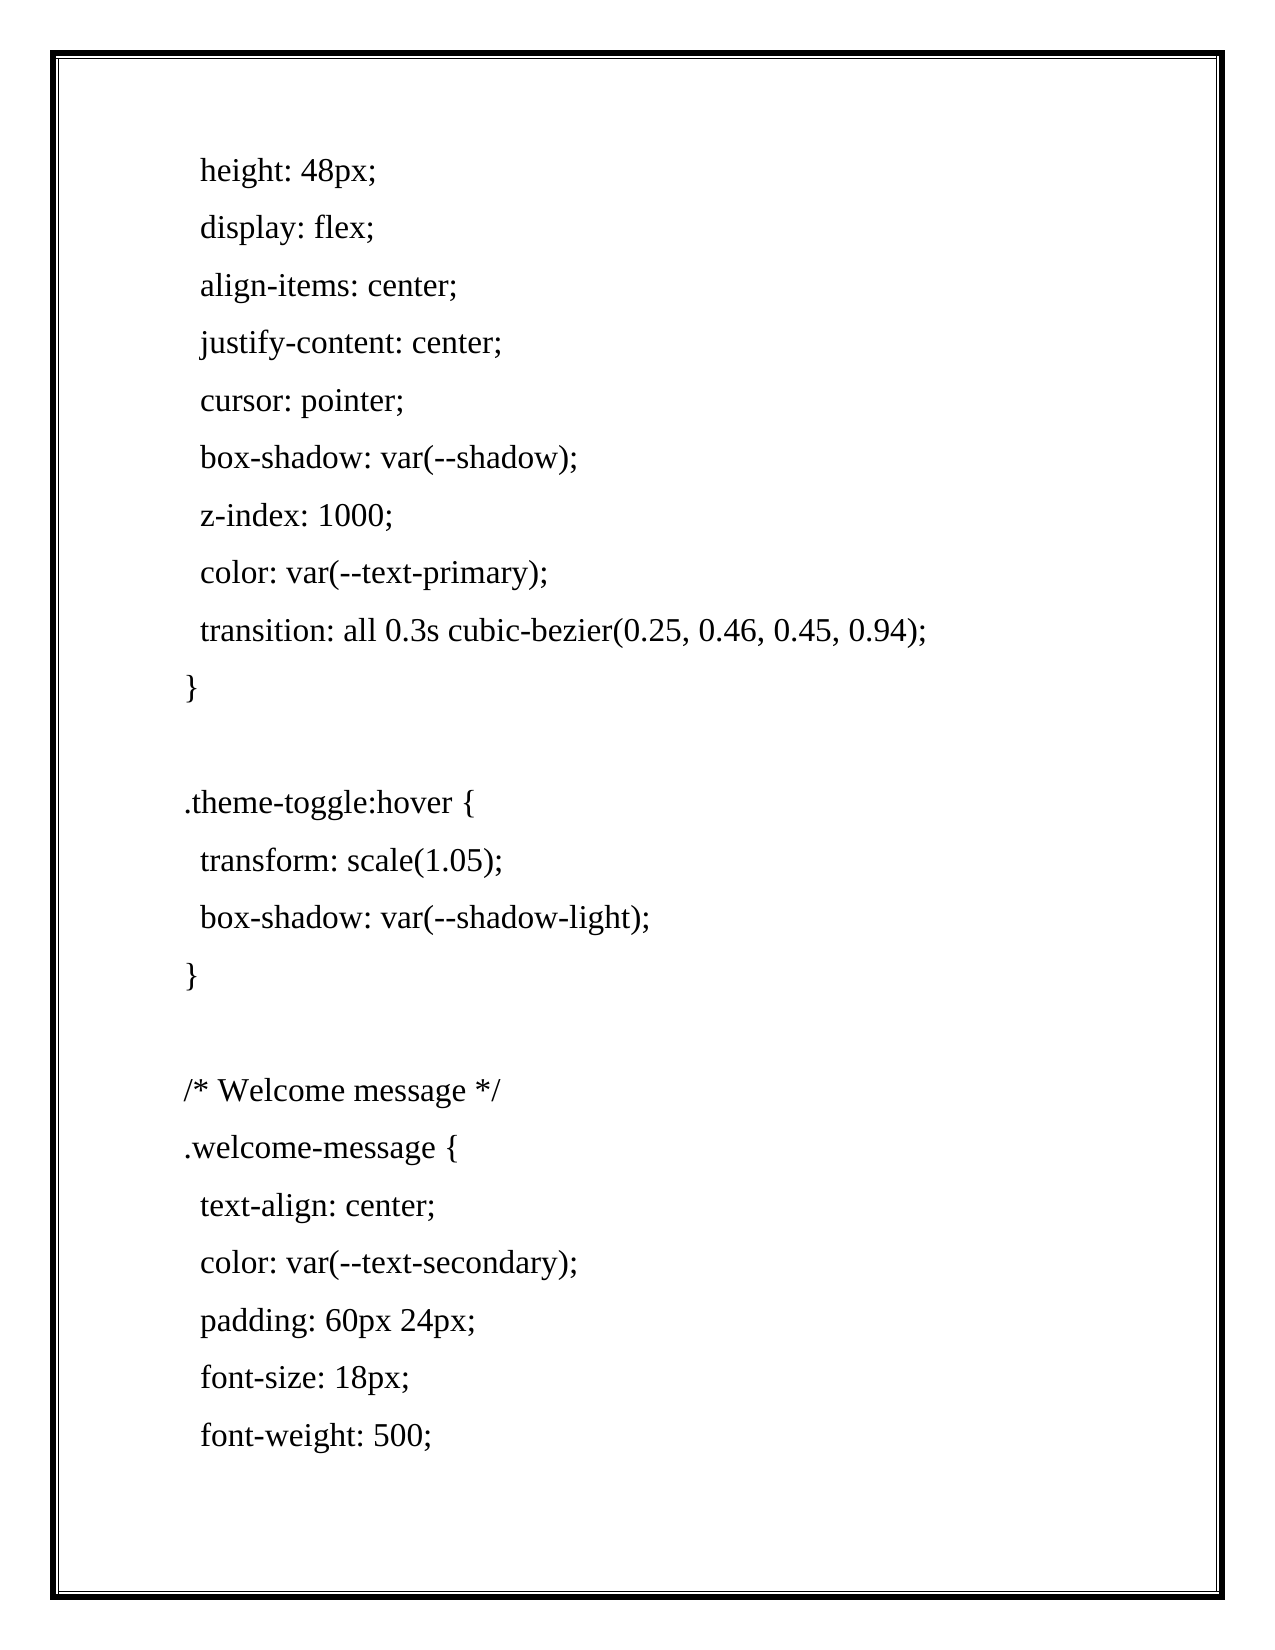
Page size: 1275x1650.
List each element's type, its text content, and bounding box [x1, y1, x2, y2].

text transform: scale(1.05); [150, 840, 1065, 878]
text text-align: center; [150, 1185, 1065, 1223]
text color: var(--text-secondary); [150, 1242, 1065, 1281]
text cursor: pointer; [150, 380, 1065, 418]
text box-shadow: var(--shadow); [150, 437, 1065, 476]
text color: var(--text-primary); [150, 552, 1065, 591]
text display: flex; [150, 207, 1065, 246]
text height: 48px; [150, 150, 1065, 188]
text box-shadow: var(--shadow-light); [150, 897, 1065, 936]
text /* Welcome message */ [150, 1070, 1065, 1108]
text z-index: 1000; [150, 495, 1065, 533]
text transition: all 0.3s cubic-bezier(0.25, 0.46, 0.45, 0.94); [150, 610, 1065, 648]
text padding: 60px 24px; [150, 1300, 1065, 1338]
text justify-content: center; [150, 322, 1065, 361]
text .welcome-message { [150, 1127, 1065, 1166]
text align-items: center; [150, 265, 1065, 303]
text font-size: 18px; [150, 1357, 1065, 1396]
text } [150, 955, 1065, 993]
text font-weight: 500; [150, 1415, 1065, 1453]
text } [150, 667, 1065, 706]
text .theme-toggle:hover { [150, 782, 1065, 821]
